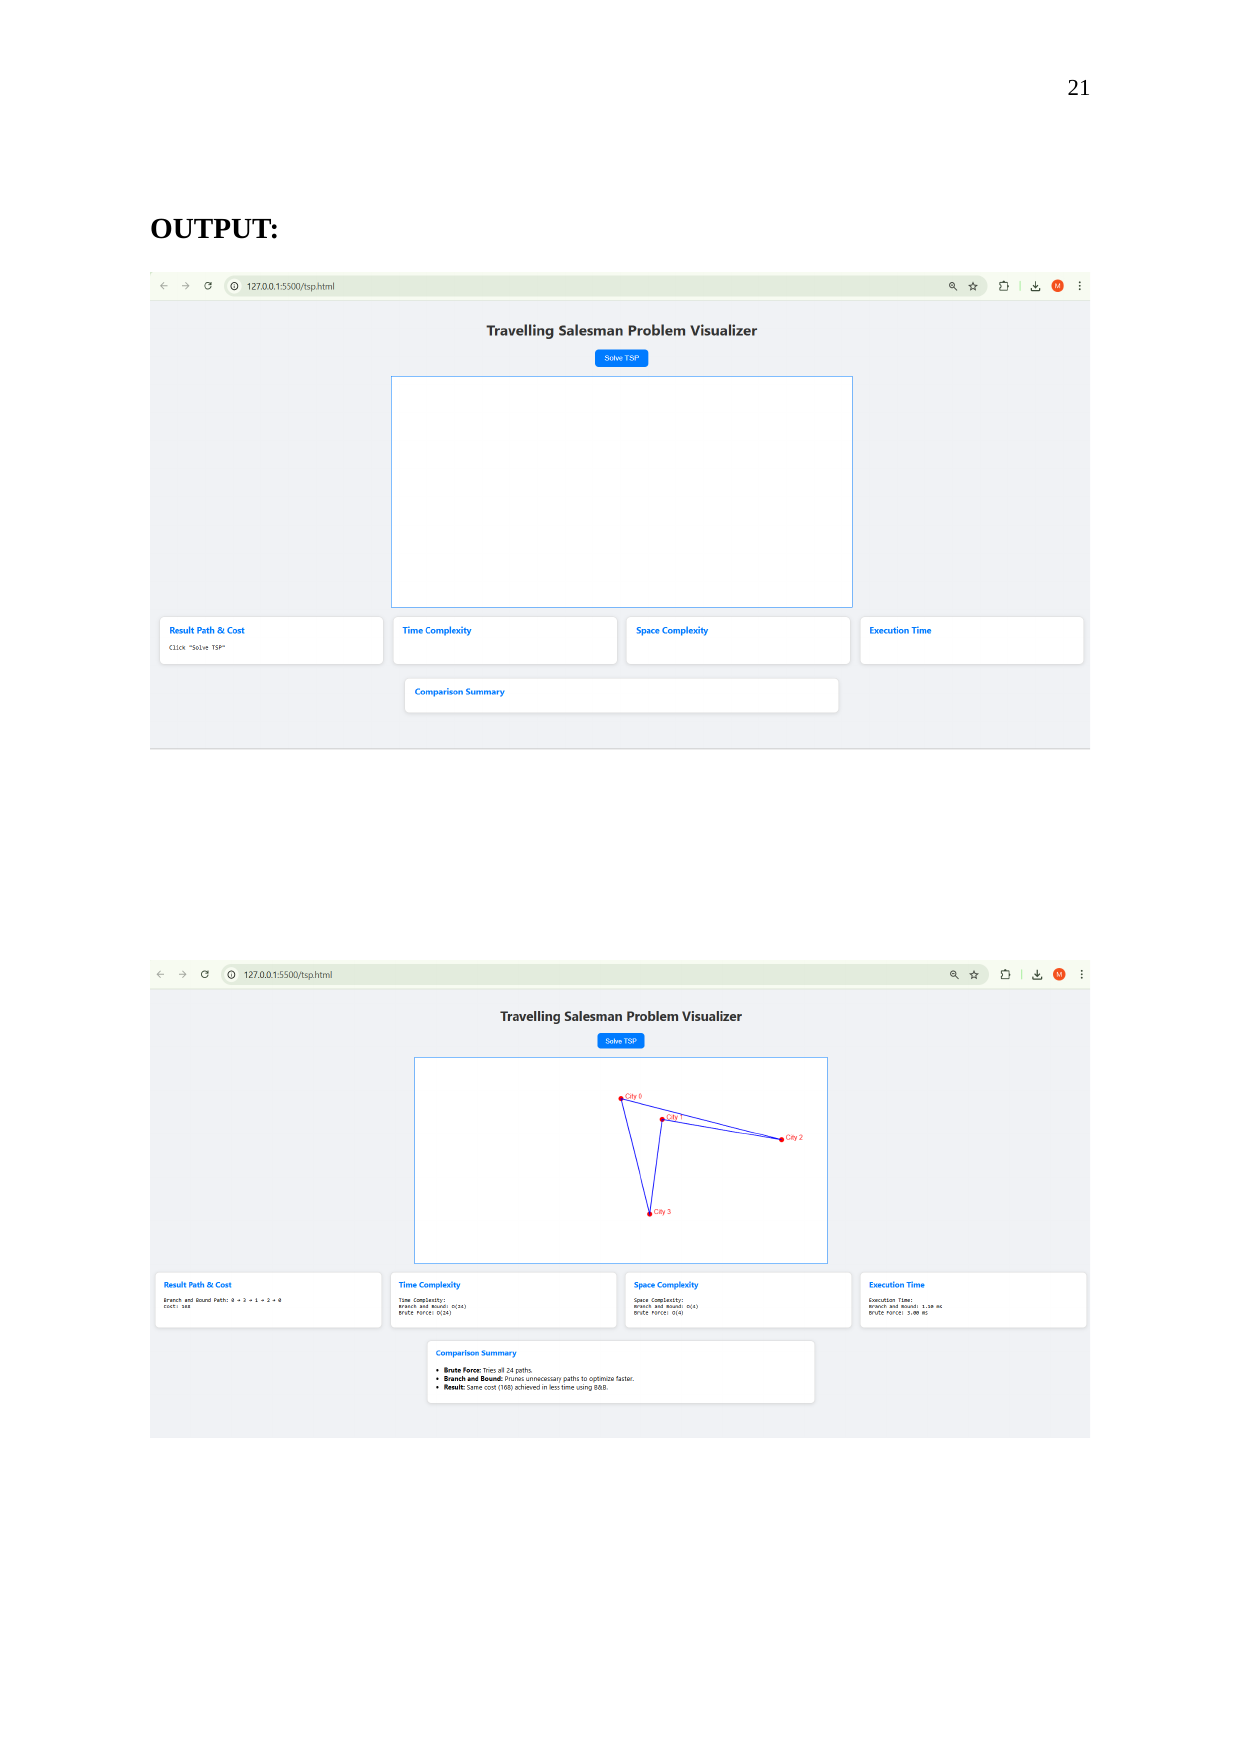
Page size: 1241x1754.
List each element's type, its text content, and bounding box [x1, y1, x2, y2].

picture [150, 272, 1091, 750]
text OUTPUT: [150, 211, 1090, 245]
picture [150, 960, 1091, 1438]
